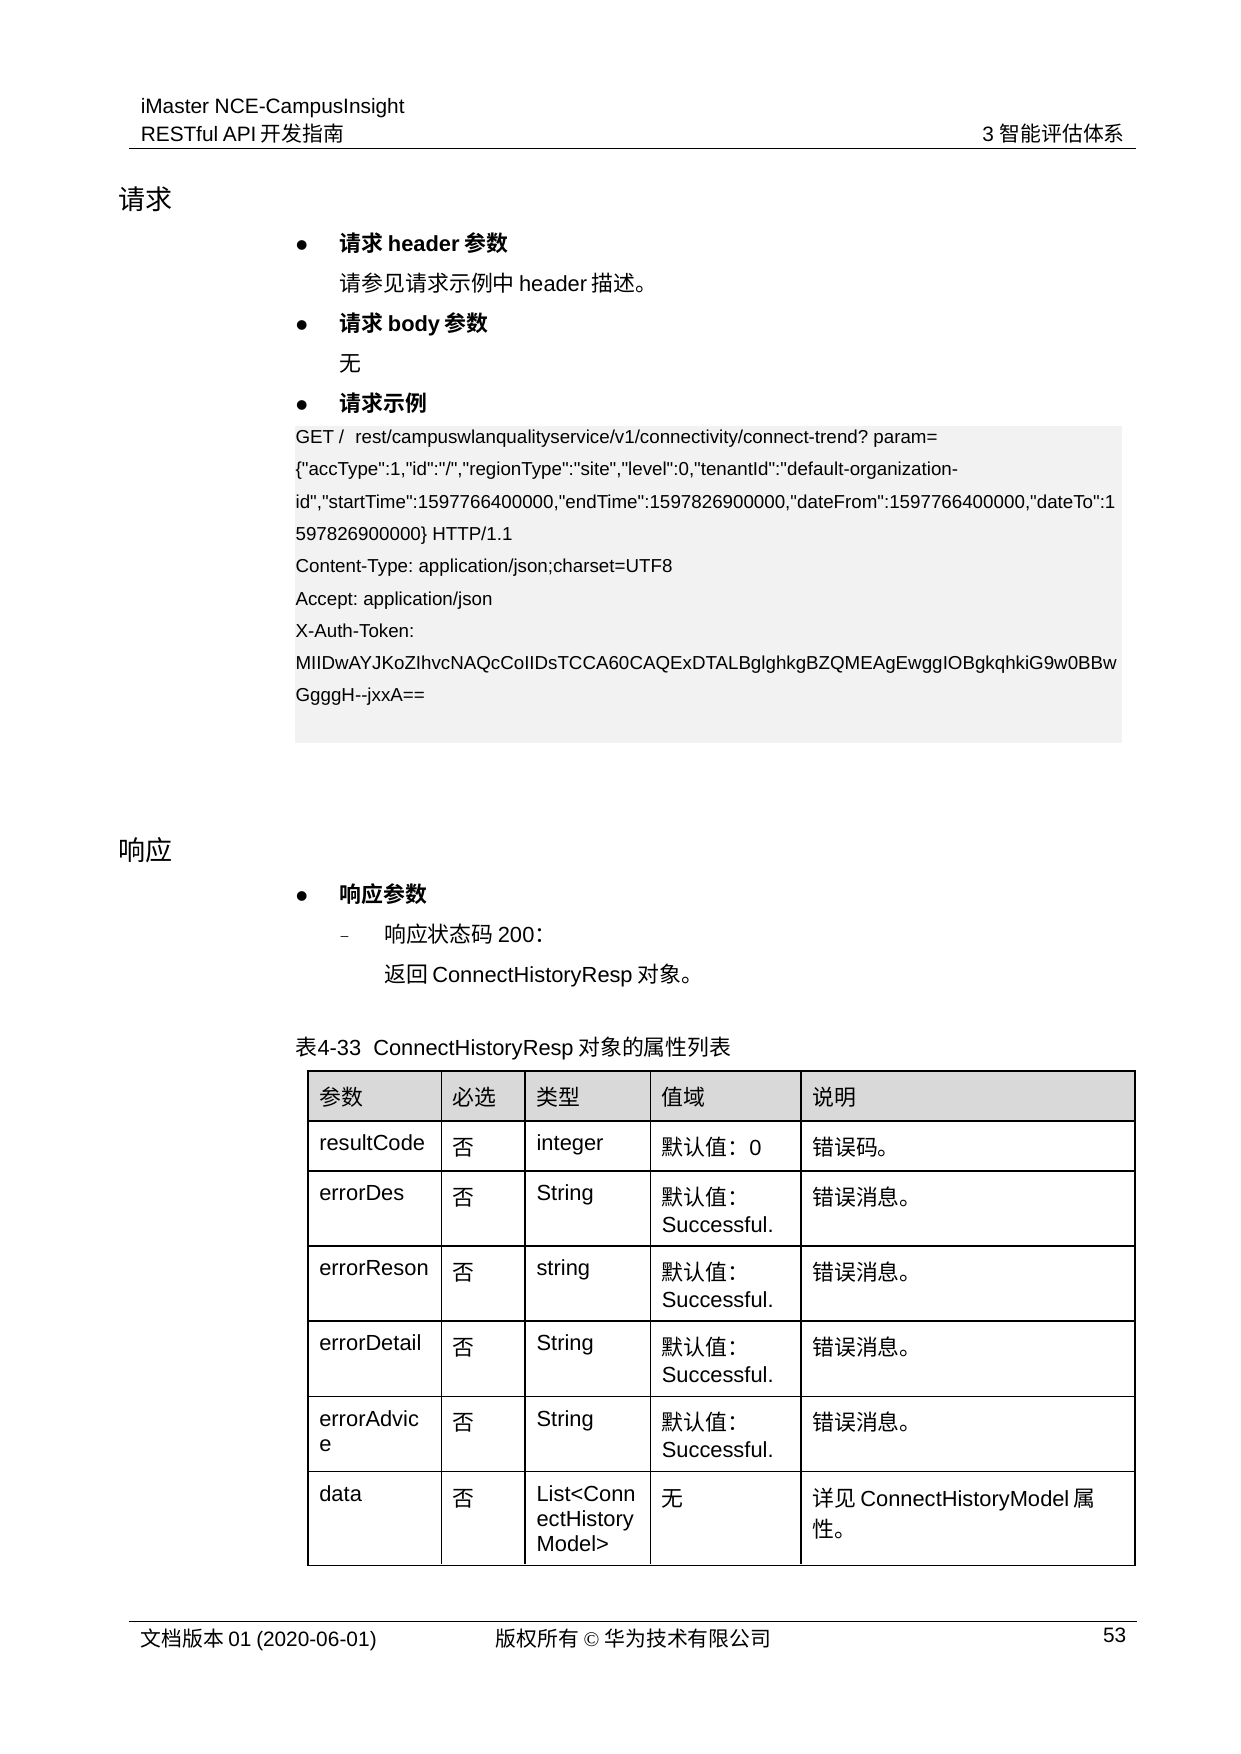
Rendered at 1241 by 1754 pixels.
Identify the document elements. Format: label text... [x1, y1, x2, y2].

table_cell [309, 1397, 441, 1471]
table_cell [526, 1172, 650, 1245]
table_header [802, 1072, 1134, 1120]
list 请求body参数 [295, 306, 1122, 337]
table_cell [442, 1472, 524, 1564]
text 请参见请求示例中header描述。 [339, 266, 1122, 297]
list 响应状态码200： [339, 917, 1122, 948]
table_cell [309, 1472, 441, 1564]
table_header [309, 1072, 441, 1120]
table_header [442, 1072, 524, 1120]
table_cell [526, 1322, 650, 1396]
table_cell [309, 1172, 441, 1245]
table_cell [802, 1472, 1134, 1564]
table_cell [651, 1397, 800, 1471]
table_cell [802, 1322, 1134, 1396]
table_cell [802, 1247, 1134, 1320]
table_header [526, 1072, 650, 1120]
list 响应 [118, 829, 1122, 868]
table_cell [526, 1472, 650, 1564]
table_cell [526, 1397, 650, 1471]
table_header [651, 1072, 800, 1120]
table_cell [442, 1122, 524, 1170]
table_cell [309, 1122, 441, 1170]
list 请求示例 [295, 386, 1122, 417]
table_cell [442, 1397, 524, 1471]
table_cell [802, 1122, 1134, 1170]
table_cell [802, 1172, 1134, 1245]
text 无 [339, 346, 1122, 377]
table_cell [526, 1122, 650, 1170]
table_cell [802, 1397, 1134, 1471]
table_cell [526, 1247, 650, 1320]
list 请求 [118, 178, 1122, 217]
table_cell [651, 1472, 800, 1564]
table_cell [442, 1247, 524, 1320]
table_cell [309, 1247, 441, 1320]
text GET / rest/campuswlanqualityservice/v1/connectivity/connect-trend? param= {"accType":1,"id":"/","regionType":"site","level":0,"tenantId":"default-organization-id","startTime":1597766400000,"endTime":1597826900000,"dateFrom":1597766400000,"dateTo":1597826900000} HTTP/1.1 Content-Type: application/json;charset=UTF8 Accept: application/json X-Auth-Token: MIIDwAYJKoZIhvcNAQcCoIIDsTCCA60CAQExDTALBglghkgBZQMEAgEwggIOBgkqhkiG9w0BBwGgggH--jxxA== [295, 426, 1122, 743]
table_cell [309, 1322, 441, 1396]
list 请求header参数 [295, 226, 1122, 257]
list 响应参数 [295, 877, 1122, 908]
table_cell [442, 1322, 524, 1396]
list ConnectHistoryResp对象的属性列表 [295, 1030, 1122, 1062]
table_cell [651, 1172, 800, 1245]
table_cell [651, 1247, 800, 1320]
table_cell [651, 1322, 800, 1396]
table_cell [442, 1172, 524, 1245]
text 返回ConnectHistoryResp对象。 [384, 957, 1122, 988]
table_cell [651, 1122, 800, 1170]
